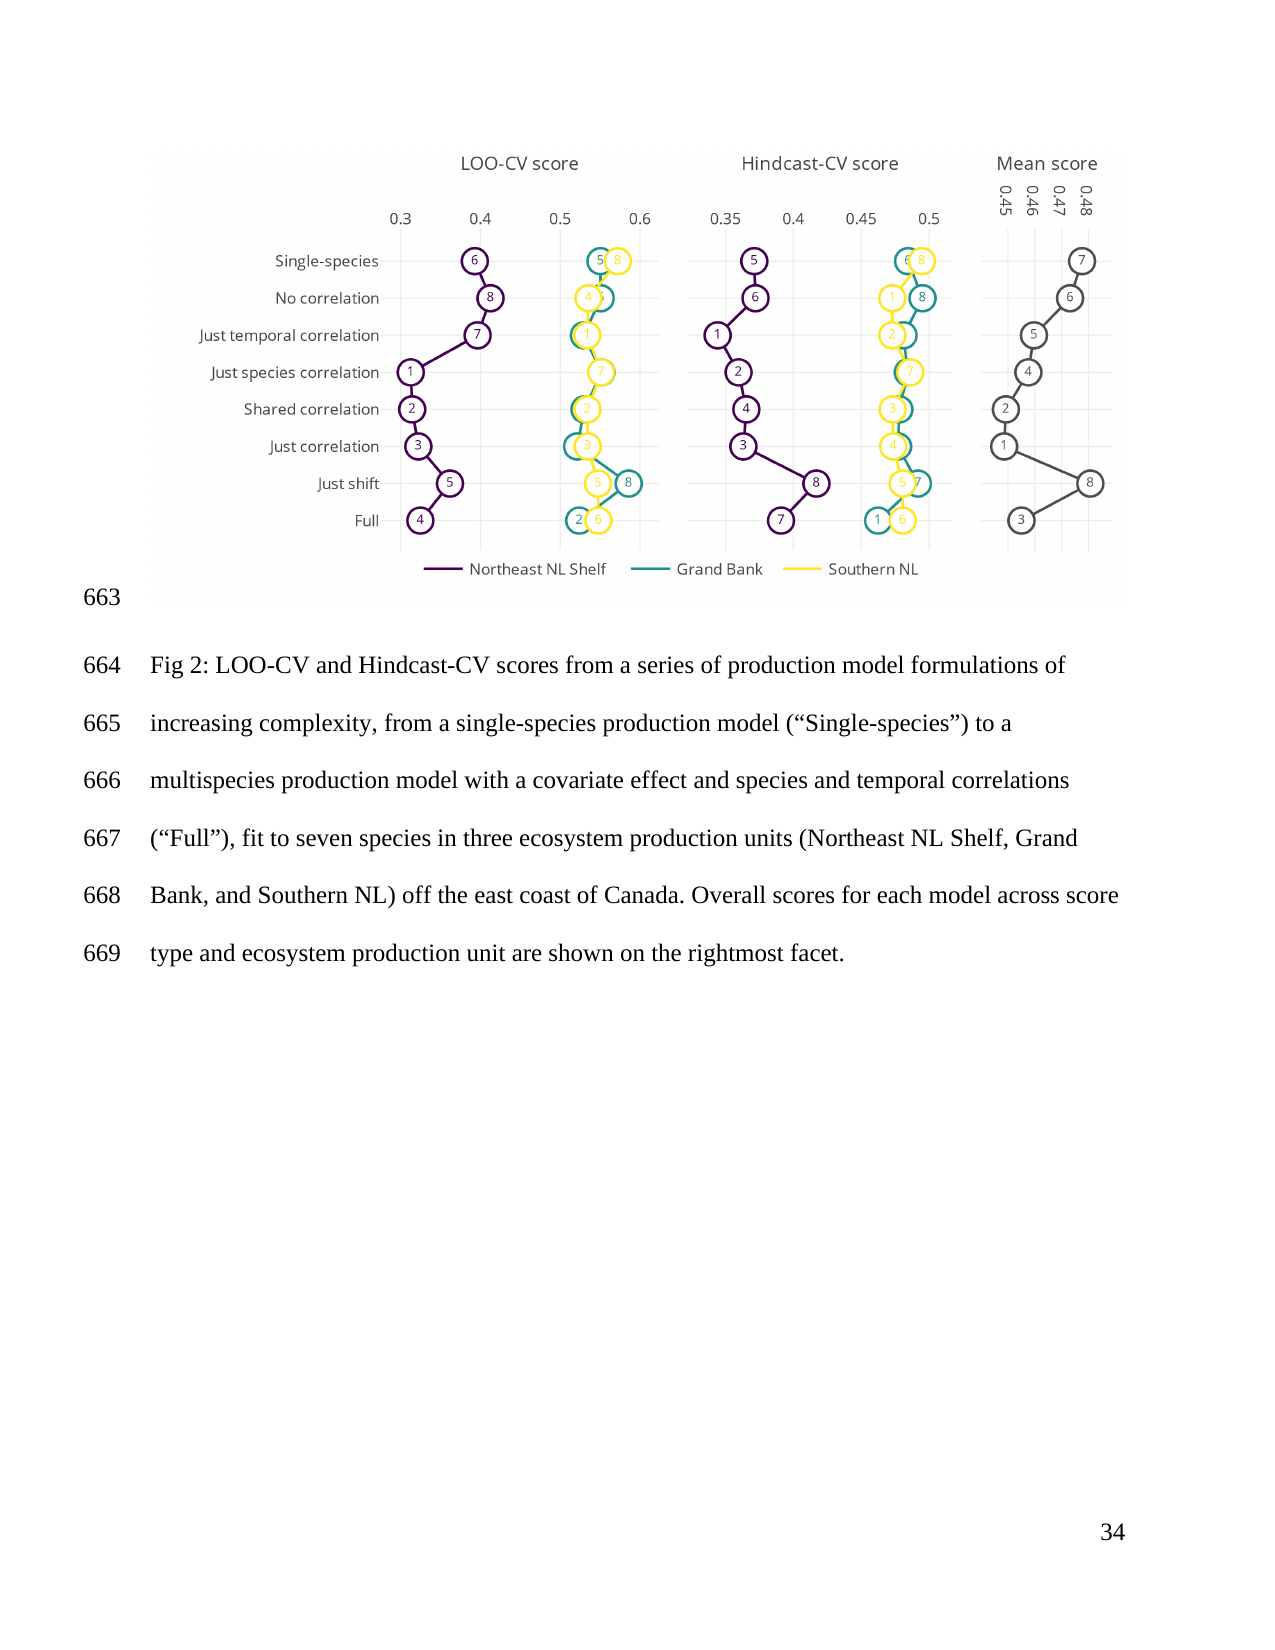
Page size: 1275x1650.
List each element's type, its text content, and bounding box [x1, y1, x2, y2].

text Fig 2: LOO-CV and Hindcast-CV scores from a series of production model formulations of increasing complexity, from a single-species production model (“Single-species”) to a multispecies production model with a covariate effect and species and temporal correlations (“Full”), fit to seven species in three ecosystem production units (Northeast NL Shelf, Grand Bank, and Southern NL) off the east coast of Canada. Overall scores for each model across score type and ecosystem production unit are shown on the rightmost facet. [150, 650, 1125, 967]
picture [150, 150, 1125, 605]
